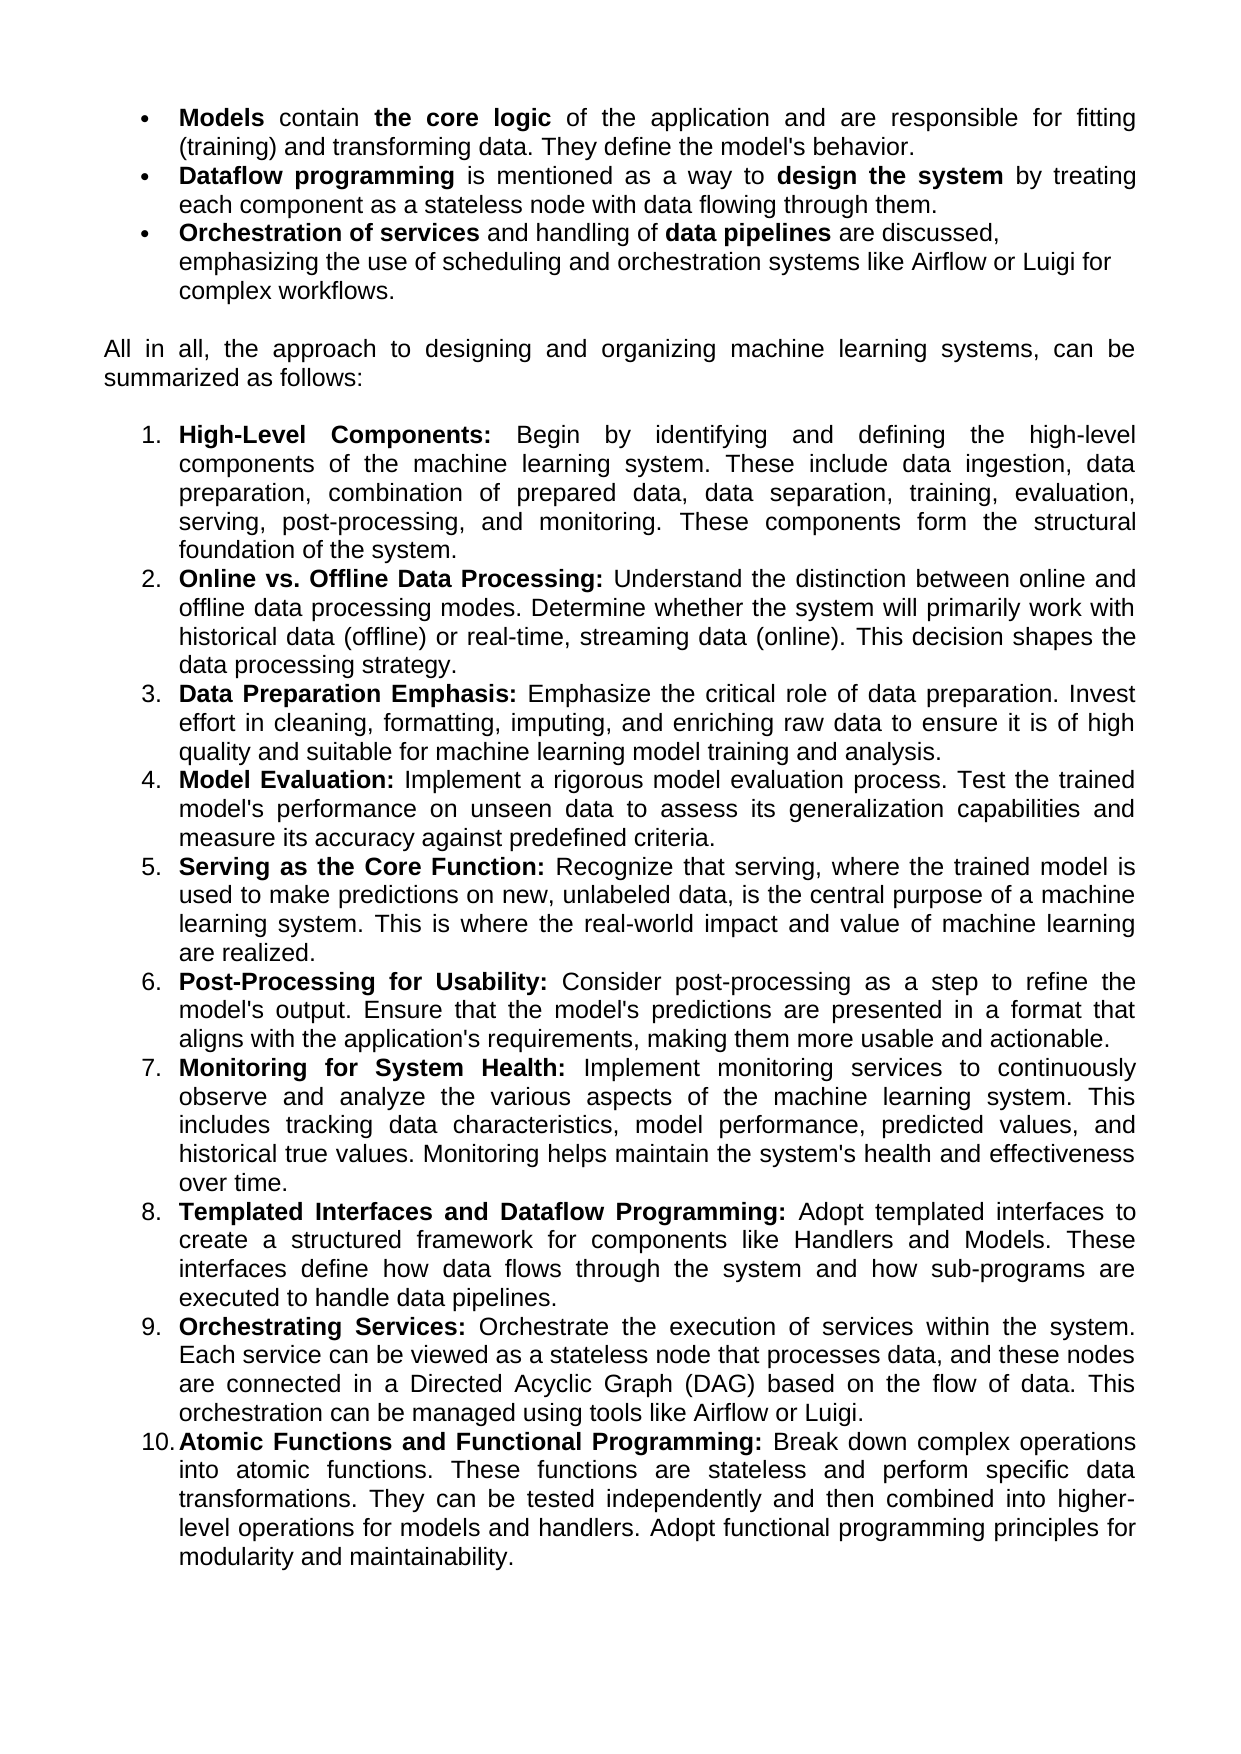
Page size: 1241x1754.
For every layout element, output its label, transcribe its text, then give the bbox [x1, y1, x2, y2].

list Model Evaluation: Implement a rigorous model evaluation process. Test the trained model's performance on unseen data to assess its generalization capabilities and measure its accuracy against predefined criteria. [141, 766, 1137, 852]
list Post-Processing for Usability: Consider post-processing as a step to refine the model's output. Ensure that the model's predictions are presented in a format that aligns with the application's requirements, making them more usable and actionable. [141, 967, 1137, 1053]
list Serving as the Core Function: Recognize that serving, where the trained model is used to make predictions on new, unlabeled data, is the central purpose of a machine learning system. This is where the real-world impact and value of machine learning are realized. [141, 852, 1137, 967]
text All in all, the approach to designing and organizing machine learning systems, can be summarized as follows: [103, 334, 1137, 391]
list Monitoring for System Health: Implement monitoring services to continuously observe and analyze the various aspects of the machine learning system. This includes tracking data characteristics, model performance, predicted values, and historical true values. Monitoring helps maintain the system's health and effectiveness over time. [141, 1053, 1137, 1197]
list Orchestration of services and handling of data pipelines are discussed, emphasizing the use of scheduling and orchestration systems like Airflow or Luigi for complex workflows. [141, 218, 1137, 305]
list Data Preparation Emphasis: Emphasize the critical role of data preparation. Invest effort in cleaning, formatting, imputing, and enriching raw data to ensure it is of high quality and suitable for machine learning model training and analysis. [141, 679, 1137, 766]
list Atomic Functions and Functional Programming: Break down complex operations into atomic functions. These functions are stateless and perform specific data transformations. They can be tested independently and then combined into higher-level operations for models and handlers. Adopt functional programming principles for modularity and maintainability. [141, 1427, 1137, 1571]
list Orchestrating Services: Orchestrate the execution of services within the system. Each service can be viewed as a stateless node that processes data, and these nodes are connected in a Directed Acyclic Graph (DAG) based on the flow of data. This orchestration can be managed using tools like Airflow or Luigi. [141, 1312, 1137, 1427]
list Models contain the core logic of the application and are responsible for fitting (training) and transforming data. They define the model's behavior. [141, 103, 1137, 161]
list Templated Interfaces and Dataflow Programming: Adopt templated interfaces to create a structured framework for components like Handlers and Models. These interfaces define how data flows through the system and how sub-programs are executed to handle data pipelines. [141, 1197, 1137, 1312]
list Online vs. Offline Data Processing: Understand the distinction between online and offline data processing modes. Determine whether the system will primarily work with historical data (offline) or real-time, streaming data (online). This decision shapes the data processing strategy. [141, 564, 1137, 679]
list Dataflow programming is mentioned as a way to design the system by treating each component as a stateless node with data flowing through them. [141, 161, 1137, 218]
list High-Level Components: Begin by identifying and defining the high-level components of the machine learning system. These include data ingestion, data preparation, combination of prepared data, data separation, training, evaluation, serving, post-processing, and monitoring. These components form the structural foundation of the system. [141, 421, 1137, 564]
